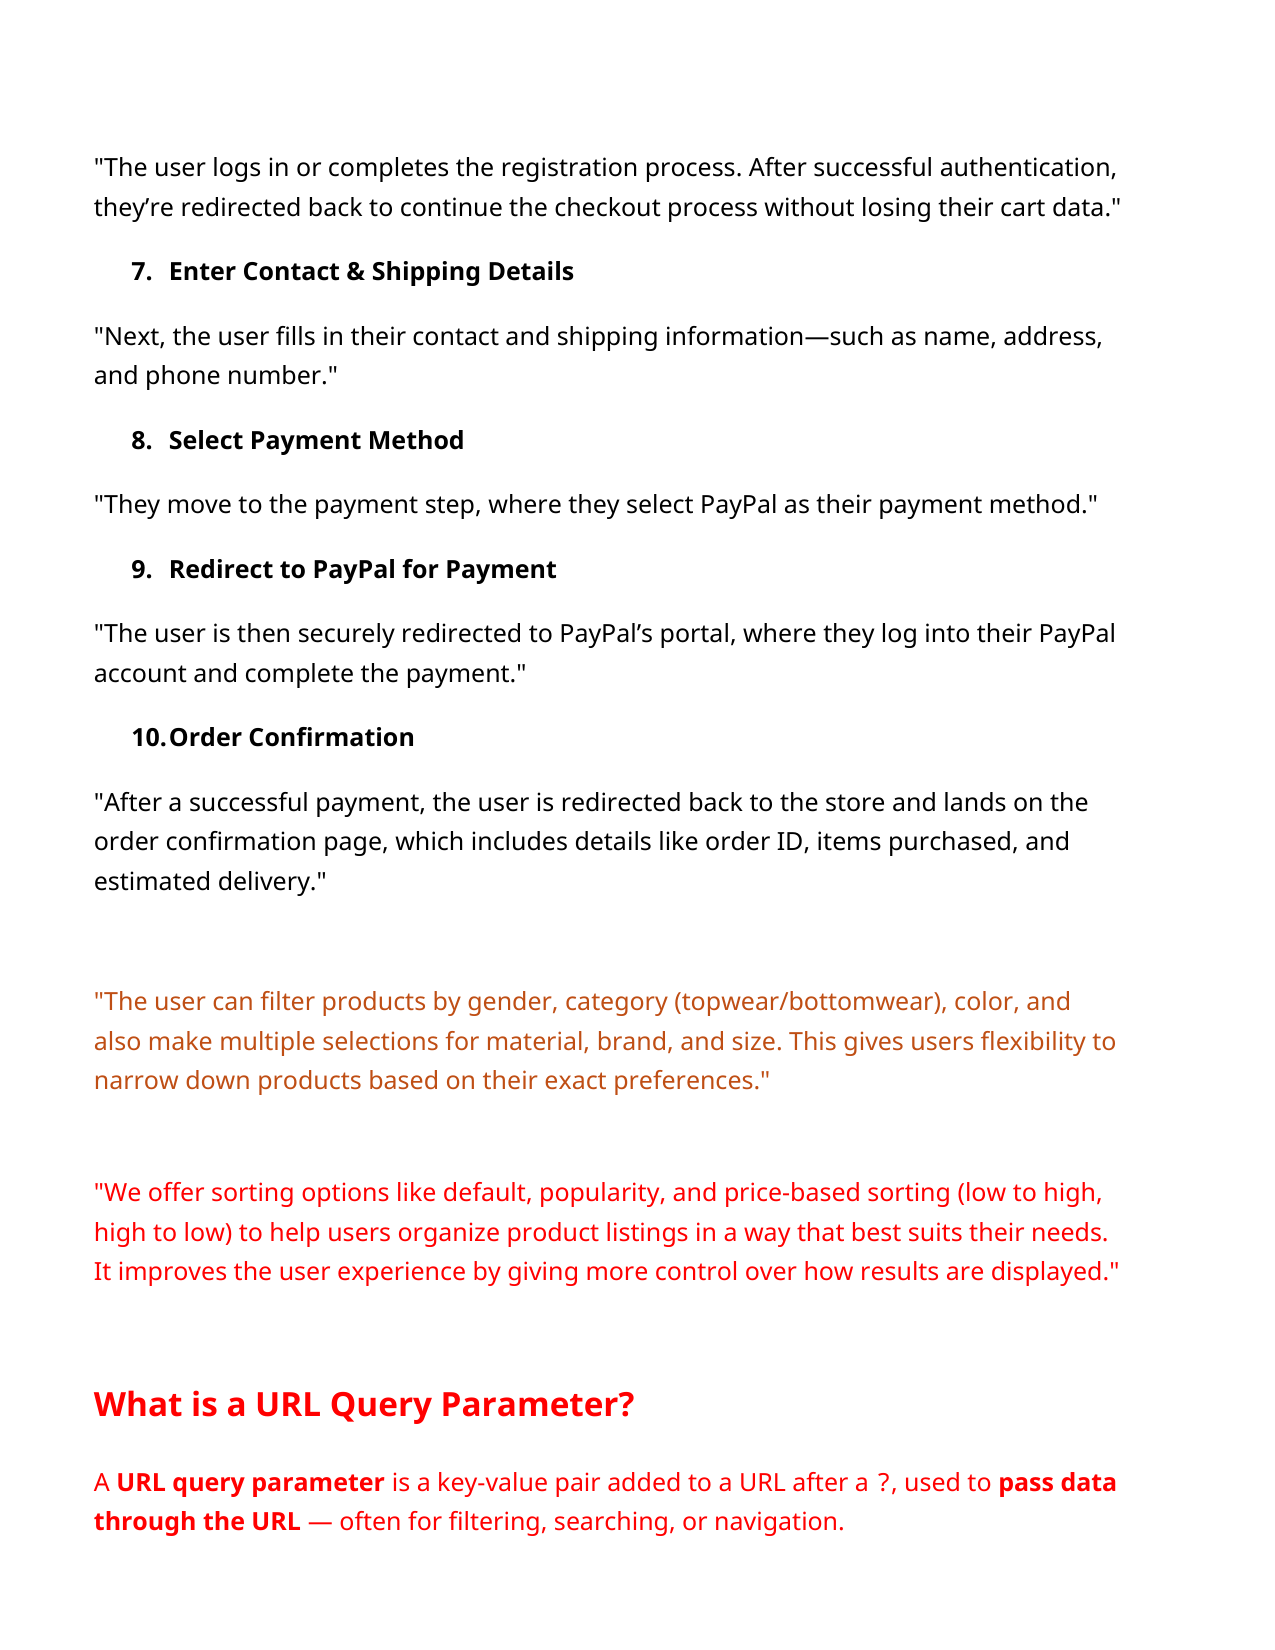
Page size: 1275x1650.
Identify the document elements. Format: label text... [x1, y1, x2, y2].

text "The user logs in or completes the registration process. After successful authentication, they’re redirected back to continue the checkout process without losing their cart data." [94, 150, 1125, 223]
text "They move to the payment step, where they select PayPal as their payment method." [94, 487, 1125, 521]
text "We offer sorting options like default, popularity, and price-based sorting (low to high, high to low) to help users organize product listings in a way that best suits their needs. It improves the user experience by giving more control over how results are displayed." [94, 1175, 1125, 1288]
text A URL query parameter is a key-value pair added to a URL after a ?, used to pass data through the URL — often for filtering, searching, or navigation. [94, 1464, 1125, 1538]
list Select Payment Method [131, 422, 1125, 456]
subtitle What is a URL Query Parameter? [94, 1381, 1125, 1426]
list Enter Contact & Shipping Details [131, 254, 1125, 288]
list Order Confirmation [131, 720, 1125, 754]
list Redirect to PayPal for Payment [131, 551, 1125, 585]
text "After a successful payment, the user is redirected back to the store and lands on the order confirmation page, which includes details like order ID, items purchased, and estimated delivery." [94, 784, 1125, 897]
text "The user can filter products by gender, category (topwear/bottomwear), color, and also make multiple selections for material, brand, and size. This gives users flexibility to narrow down products based on their exact preferences." [94, 984, 1125, 1097]
text "Next, the user fills in their contact and shipping information—such as name, address, and phone number." [94, 318, 1125, 392]
text "The user is then securely redirected to PayPal’s portal, where they log into their PayPal account and complete the payment." [94, 616, 1125, 689]
